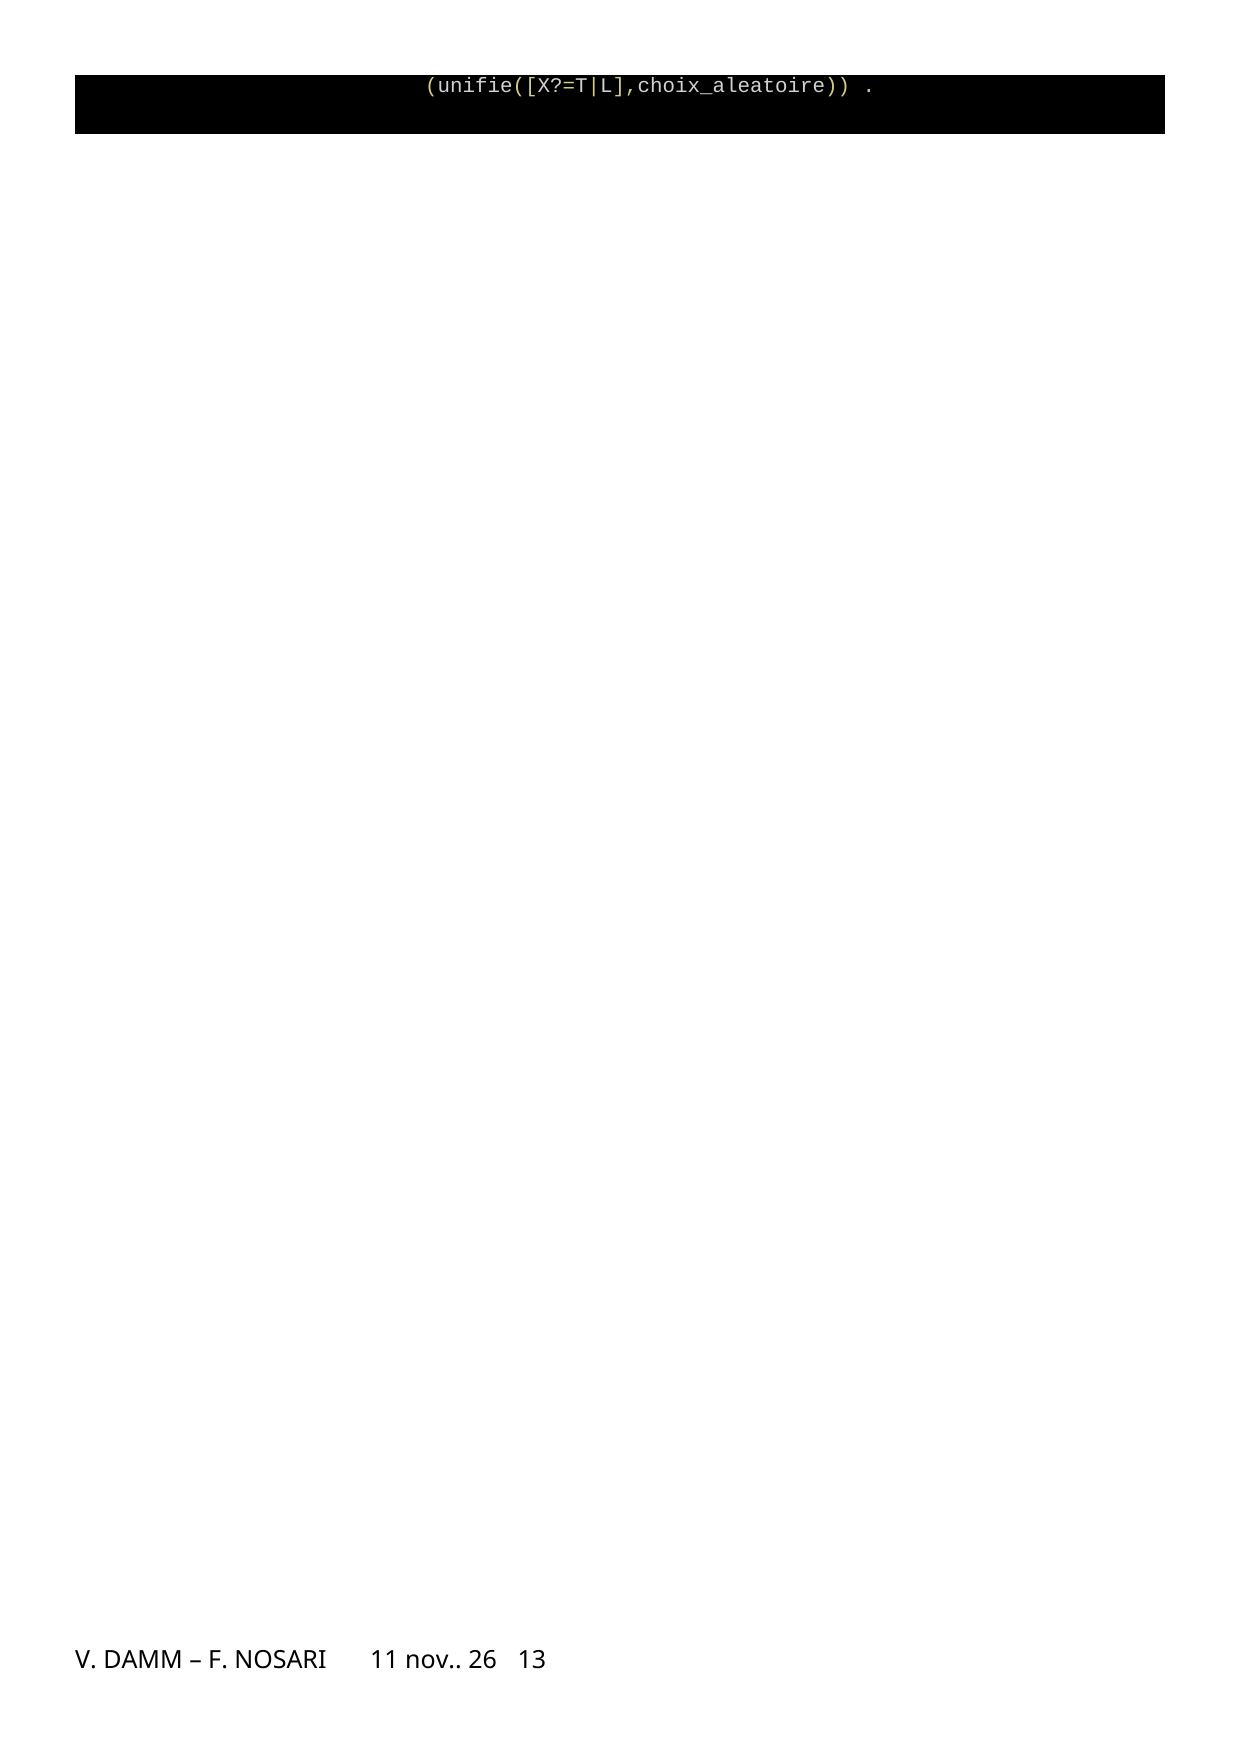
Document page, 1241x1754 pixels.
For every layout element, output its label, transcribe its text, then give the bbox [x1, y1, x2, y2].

text (unifie([X?=T|L],choix_aleatoire)) . [75, 75, 1165, 99]
